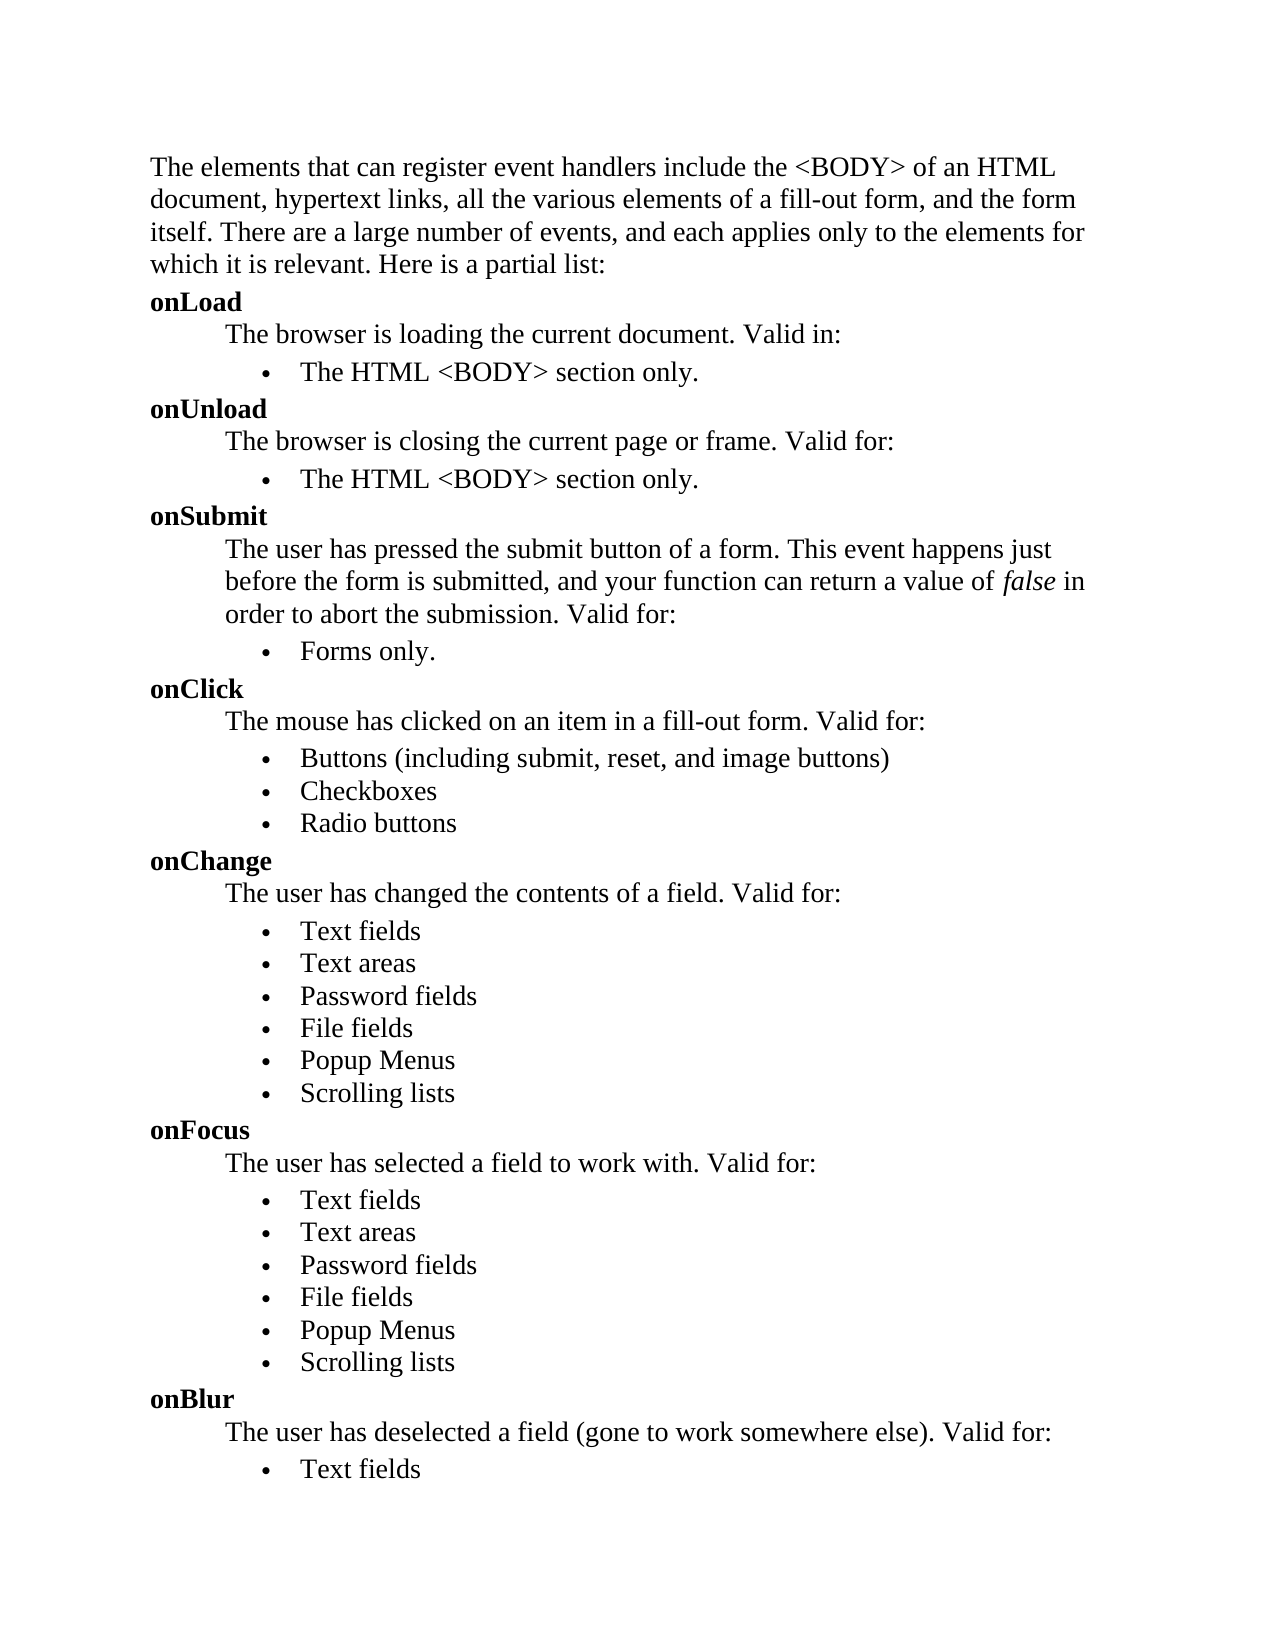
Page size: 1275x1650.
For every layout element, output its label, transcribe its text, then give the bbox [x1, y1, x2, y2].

text The browser is closing the current page or frame. Valid for: [225, 424, 1125, 457]
list Scrolling lists [262, 1345, 1125, 1377]
list Password fields [262, 978, 1125, 1011]
list Text areas [262, 1216, 1125, 1248]
text onUnload [150, 392, 1125, 424]
list Text fields [262, 1183, 1125, 1216]
list Text fields [262, 1452, 1125, 1485]
list Radio buttons [262, 806, 1125, 839]
text onBlur [150, 1383, 1125, 1415]
text The user has pressed the submit button of a form. This event happens just before the form is submitted, and your function can return a value of false in order to abort the submission. Valid for: [225, 532, 1125, 629]
text onFocus [150, 1113, 1125, 1146]
list Popup Menus [262, 1043, 1125, 1076]
list Checkboxes [262, 774, 1125, 806]
text The user has deselected a field (gone to work somewhere else). Valid for: [225, 1415, 1125, 1447]
list Text areas [262, 946, 1125, 978]
text The mouse has clicked on an item in a fill-out form. Valid for: [225, 704, 1125, 736]
list File fields [262, 1011, 1125, 1043]
text onSubmit [150, 499, 1125, 532]
list Forms only. [262, 634, 1125, 667]
list Text fields [262, 914, 1125, 946]
list Buttons (including submit, reset, and image buttons) [262, 742, 1125, 774]
text The elements that can register event handlers include the <BODY> of an HTML document, hypertext links, all the various elements of a fill-out form, and the form itself. There are a large number of events, and each applies only to the elements for which it is relevant. Here is a partial list: [150, 150, 1125, 279]
list Password fields [262, 1248, 1125, 1280]
text The browser is loading the current document. Valid in: [225, 317, 1125, 349]
list File fields [262, 1280, 1125, 1313]
text The user has changed the contents of a field. Valid for: [225, 876, 1125, 909]
list The HTML <BODY> section only. [262, 354, 1125, 387]
text onLoad [150, 285, 1125, 317]
list Scrolling lists [262, 1076, 1125, 1108]
text onClick [150, 672, 1125, 704]
text onChange [150, 844, 1125, 876]
list Popup Menus [262, 1313, 1125, 1345]
list The HTML <BODY> section only. [262, 462, 1125, 494]
text The user has selected a field to work with. Valid for: [225, 1146, 1125, 1178]
